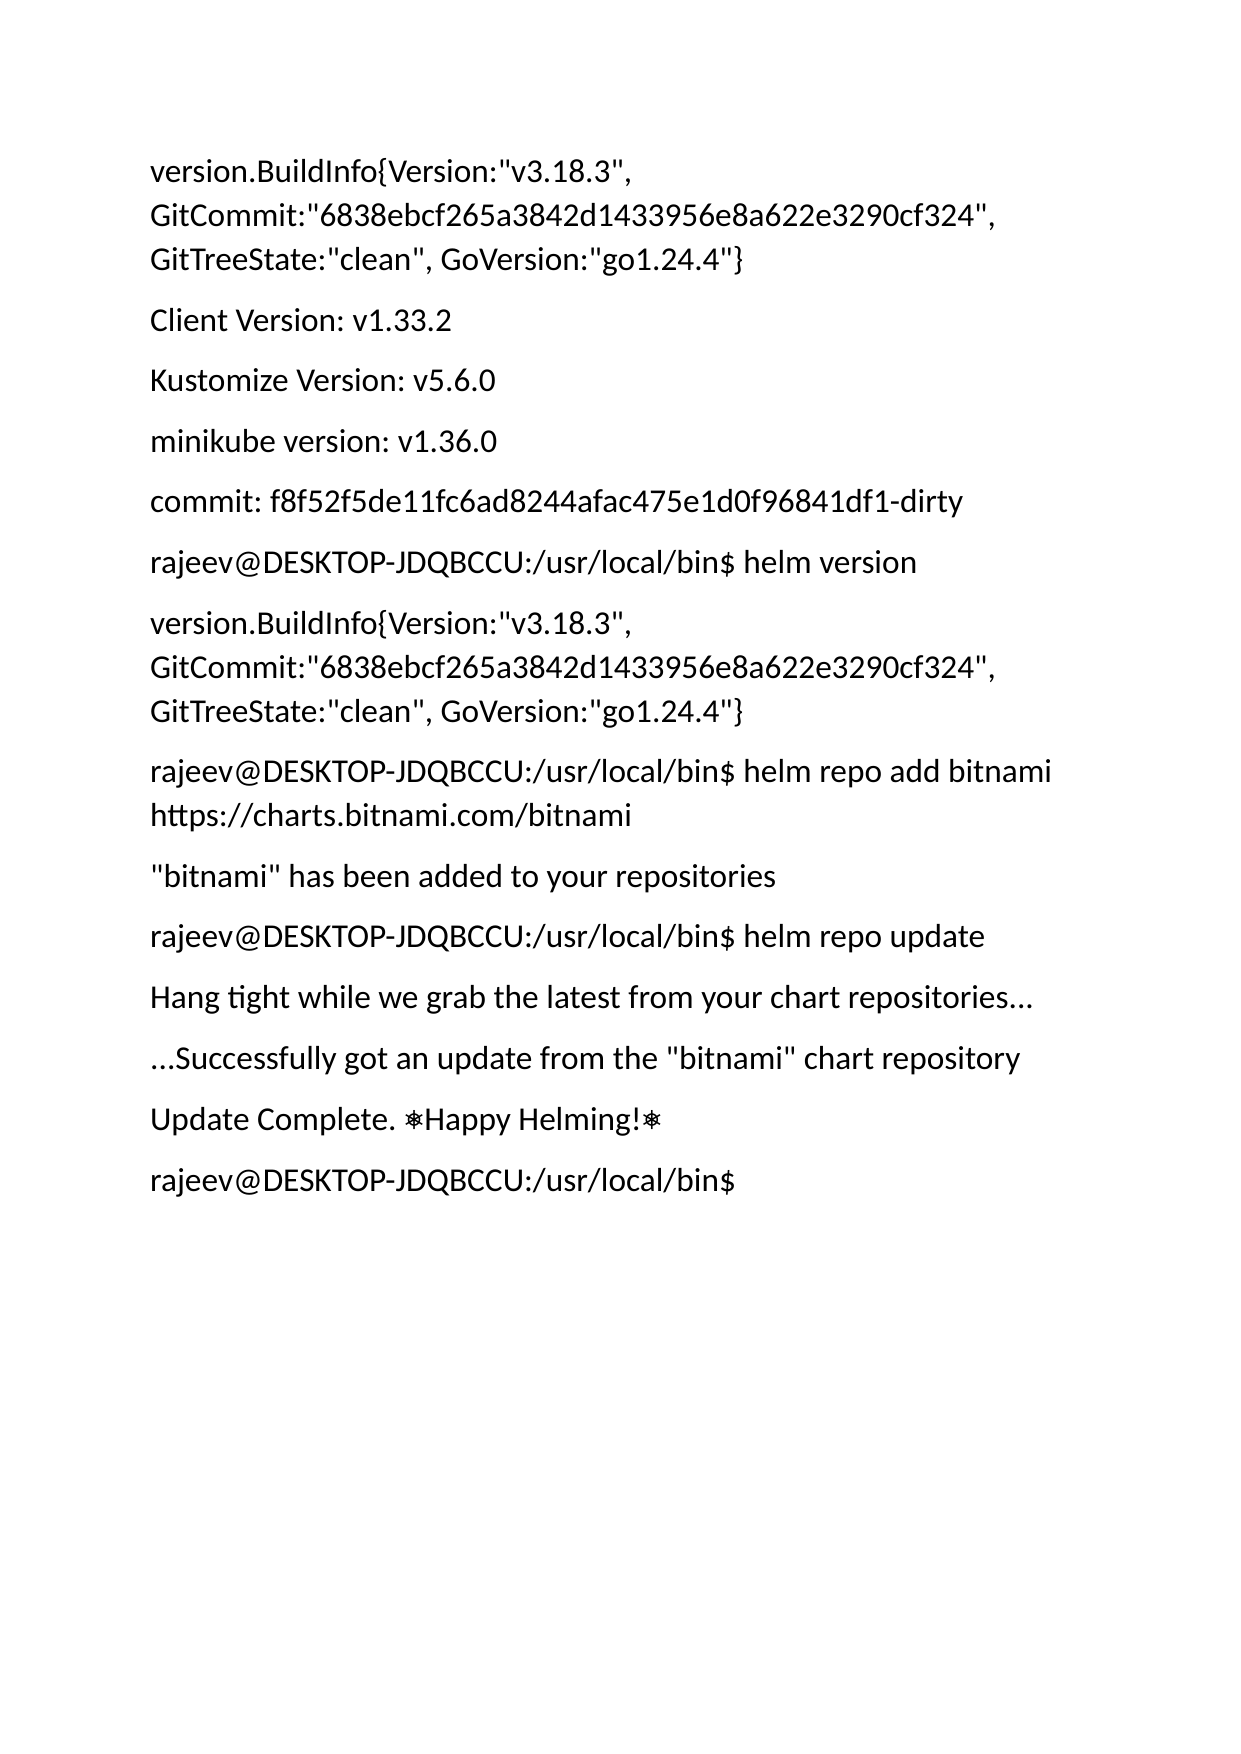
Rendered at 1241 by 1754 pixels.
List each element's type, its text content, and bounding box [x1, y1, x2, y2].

text rajeev@DESKTOP-JDQBCCU:/usr/local/bin$ helm version [150, 541, 1090, 582]
text rajeev@DESKTOP-JDQBCCU:/usr/local/bin$ helm repo add bitnami https://charts.bitnami.com/bitnami [150, 750, 1090, 835]
text rajeev@DESKTOP-JDQBCCU:/usr/local/bin$ [150, 1159, 1090, 1199]
text ...Successfully got an update from the "bitnami" chart repository [150, 1037, 1090, 1077]
text commit: f8f52f5de11fc6ad8244afac475e1d0f96841df1-dirty [150, 480, 1090, 521]
text Update Complete. ⎈Happy Helming!⎈ [150, 1097, 1090, 1139]
text Hang tight while we grab the latest from your chart repositories... [150, 976, 1090, 1017]
text "bitnami" has been added to your repositories [150, 855, 1090, 896]
text version.BuildInfo{Version:"v3.18.3", GitCommit:"6838ebcf265a3842d1433956e8a622e3290cf324", GitTreeState:"clean", GoVersion:"go1.24.4"} [150, 150, 1090, 279]
text minikube version: v1.36.0 [150, 420, 1090, 461]
text Kustomize Version: v5.6.0 [150, 359, 1090, 400]
text version.BuildInfo{Version:"v3.18.3", GitCommit:"6838ebcf265a3842d1433956e8a622e3290cf324", GitTreeState:"clean", GoVersion:"go1.24.4"} [150, 602, 1090, 730]
text rajeev@DESKTOP-JDQBCCU:/usr/local/bin$ helm repo update [150, 915, 1090, 956]
text Client Version: v1.33.2 [150, 298, 1090, 339]
